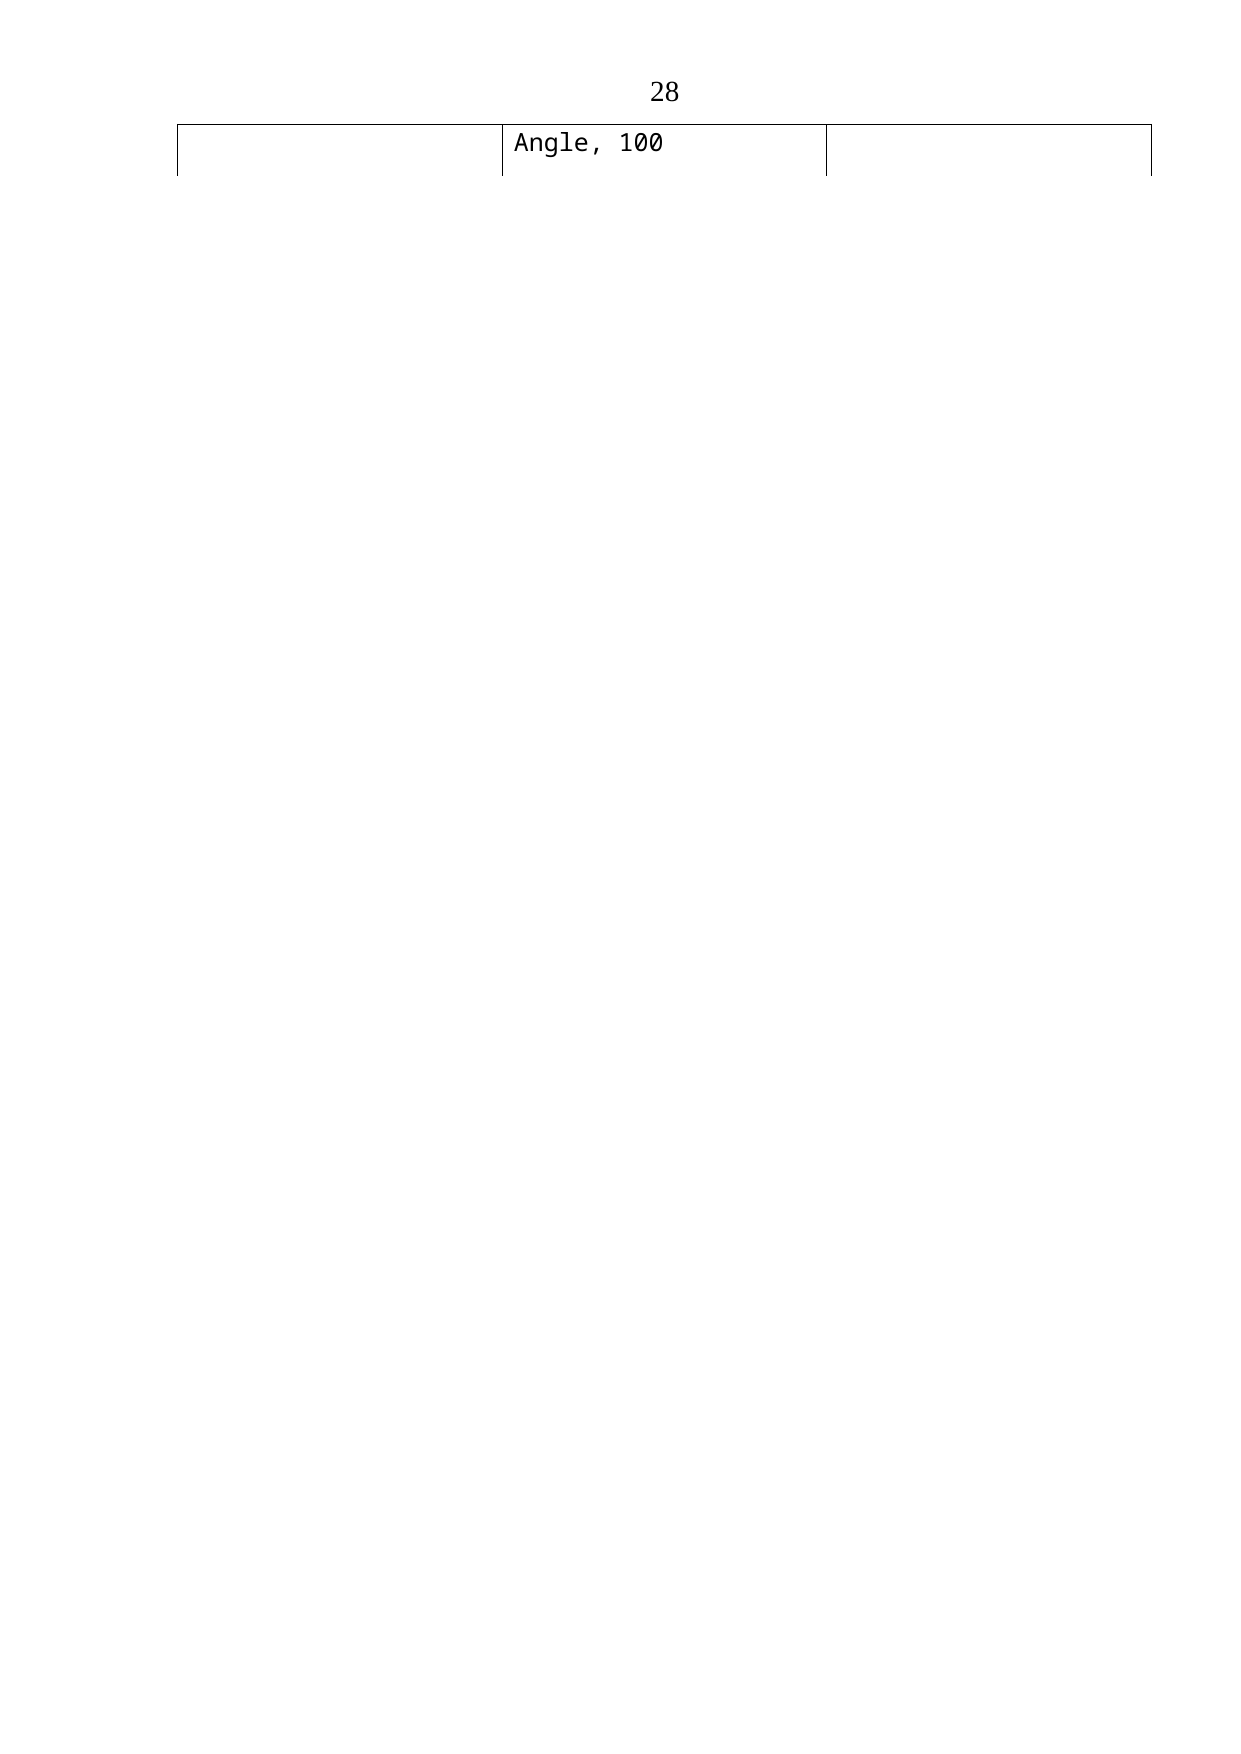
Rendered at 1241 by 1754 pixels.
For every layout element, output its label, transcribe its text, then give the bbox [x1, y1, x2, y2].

table_cell ParameterNames.GuideAngle, 100 [503, 125, 826, 176]
